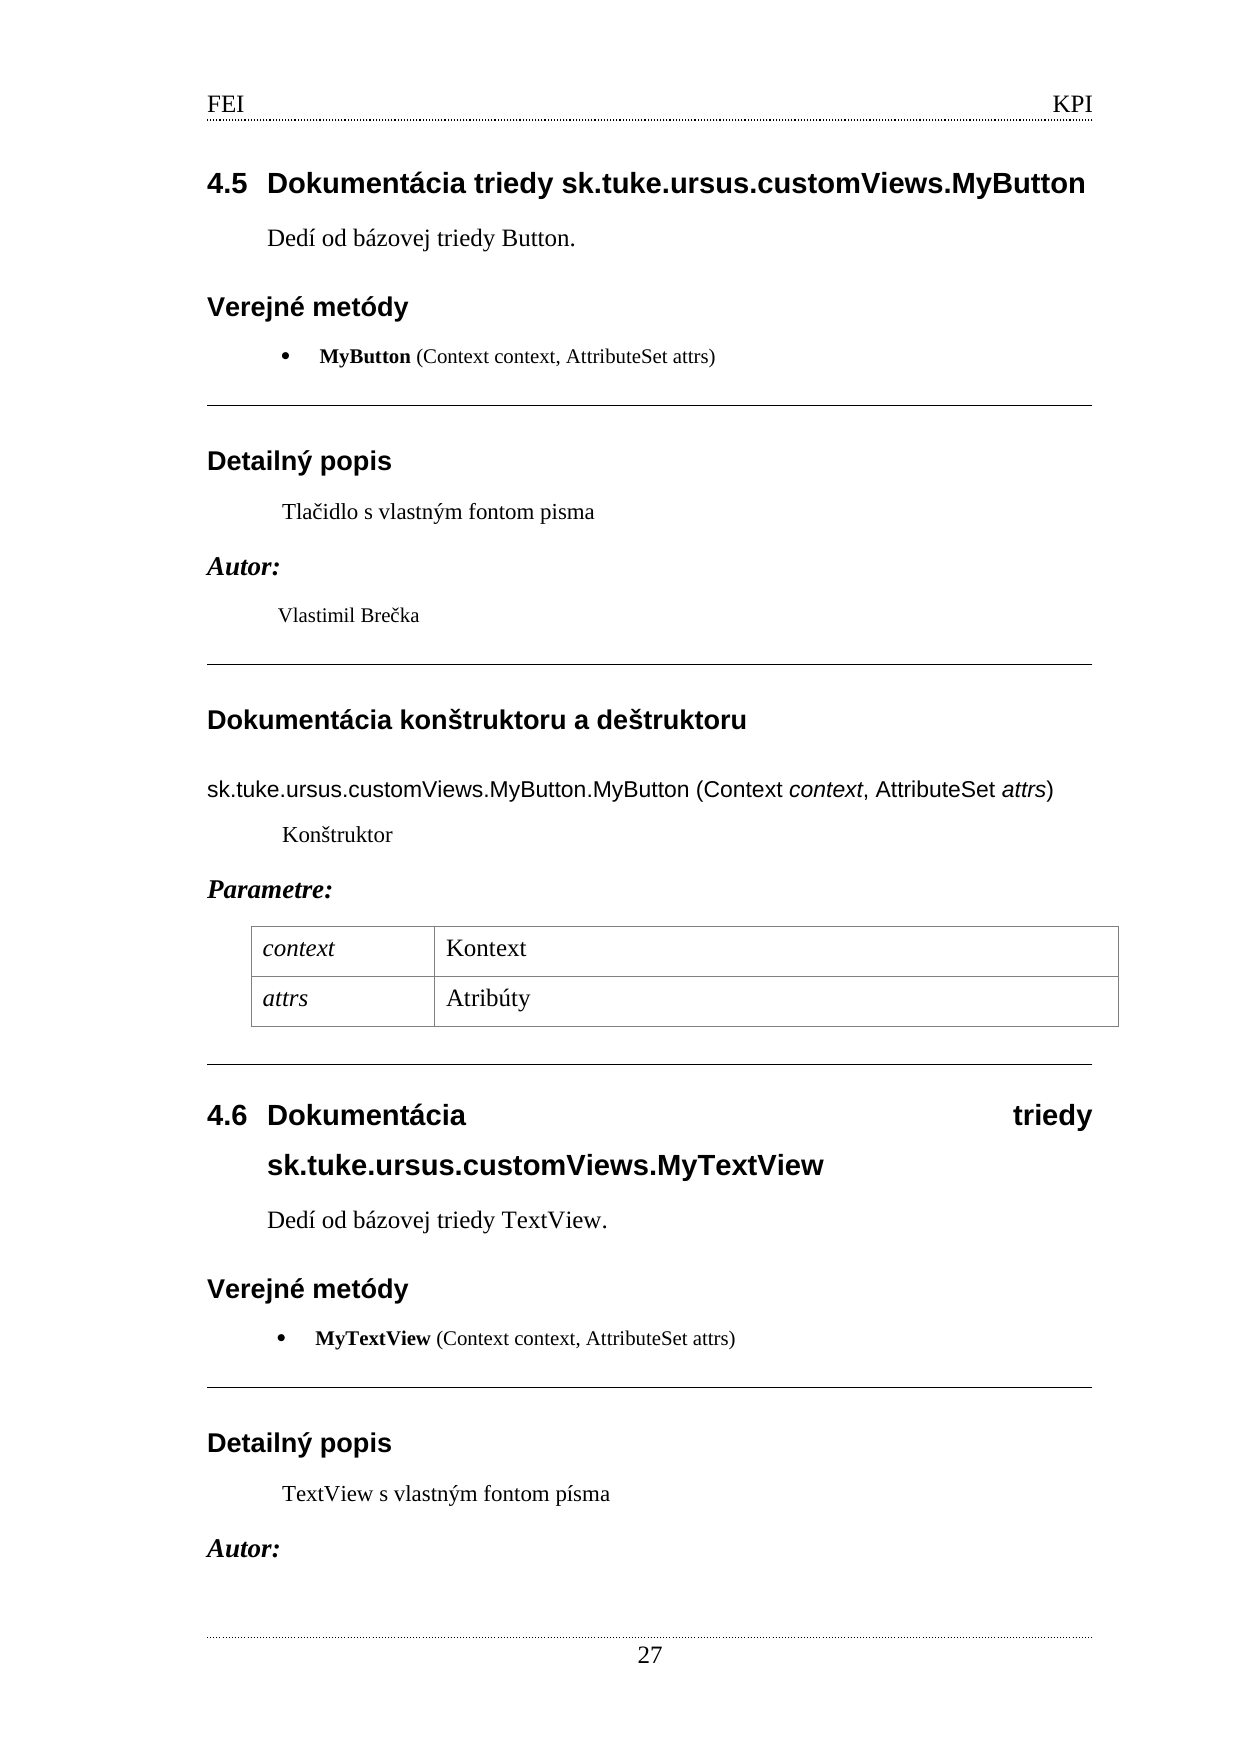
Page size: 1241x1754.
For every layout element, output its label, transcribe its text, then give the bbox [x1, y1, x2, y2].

text TextView s vlastným fontom písma [207, 1480, 1092, 1507]
table_header context [252, 927, 434, 976]
text Konštruktor [244, 821, 1092, 848]
subtitle sk.tuke.ursus.customViews.MyButton.MyButton (Context context, AttributeSet attrs) [207, 776, 1092, 802]
text Dokumentácia triedy sk.tuke.ursus.customViews.MyTextView [207, 1098, 1092, 1182]
text Vlastimil Brečka [244, 603, 1092, 627]
table_cell Atribúty [435, 977, 1118, 1026]
list MyButton (Context context, AttributeSet attrs) [282, 344, 1092, 368]
subtitle Detailný popis [207, 1427, 1092, 1458]
text Tlačidlo s vlastným fontom pisma [207, 498, 1092, 525]
subtitle Detailný popis [207, 445, 1092, 477]
subtitle Parametre: [207, 873, 1092, 904]
text Dedí od bázovej triedy TextView. [207, 1205, 1092, 1234]
subtitle Dokumentácia konštruktoru a deštruktoru [207, 704, 1092, 735]
subtitle Verejné metódy [207, 1273, 1092, 1304]
text Dokumentácia triedy sk.tuke.ursus.customViews.MyButton [207, 166, 1092, 200]
table_cell attrs [252, 977, 434, 1026]
subtitle Autor: [207, 550, 1092, 581]
subtitle Verejné metódy [207, 291, 1092, 322]
list MyTextView (Context context, AttributeSet attrs) [278, 1326, 1092, 1350]
subtitle Autor: [207, 1532, 1092, 1563]
table_header Kontext [435, 927, 1118, 976]
text Dedí od bázovej triedy Button. [207, 223, 1092, 252]
